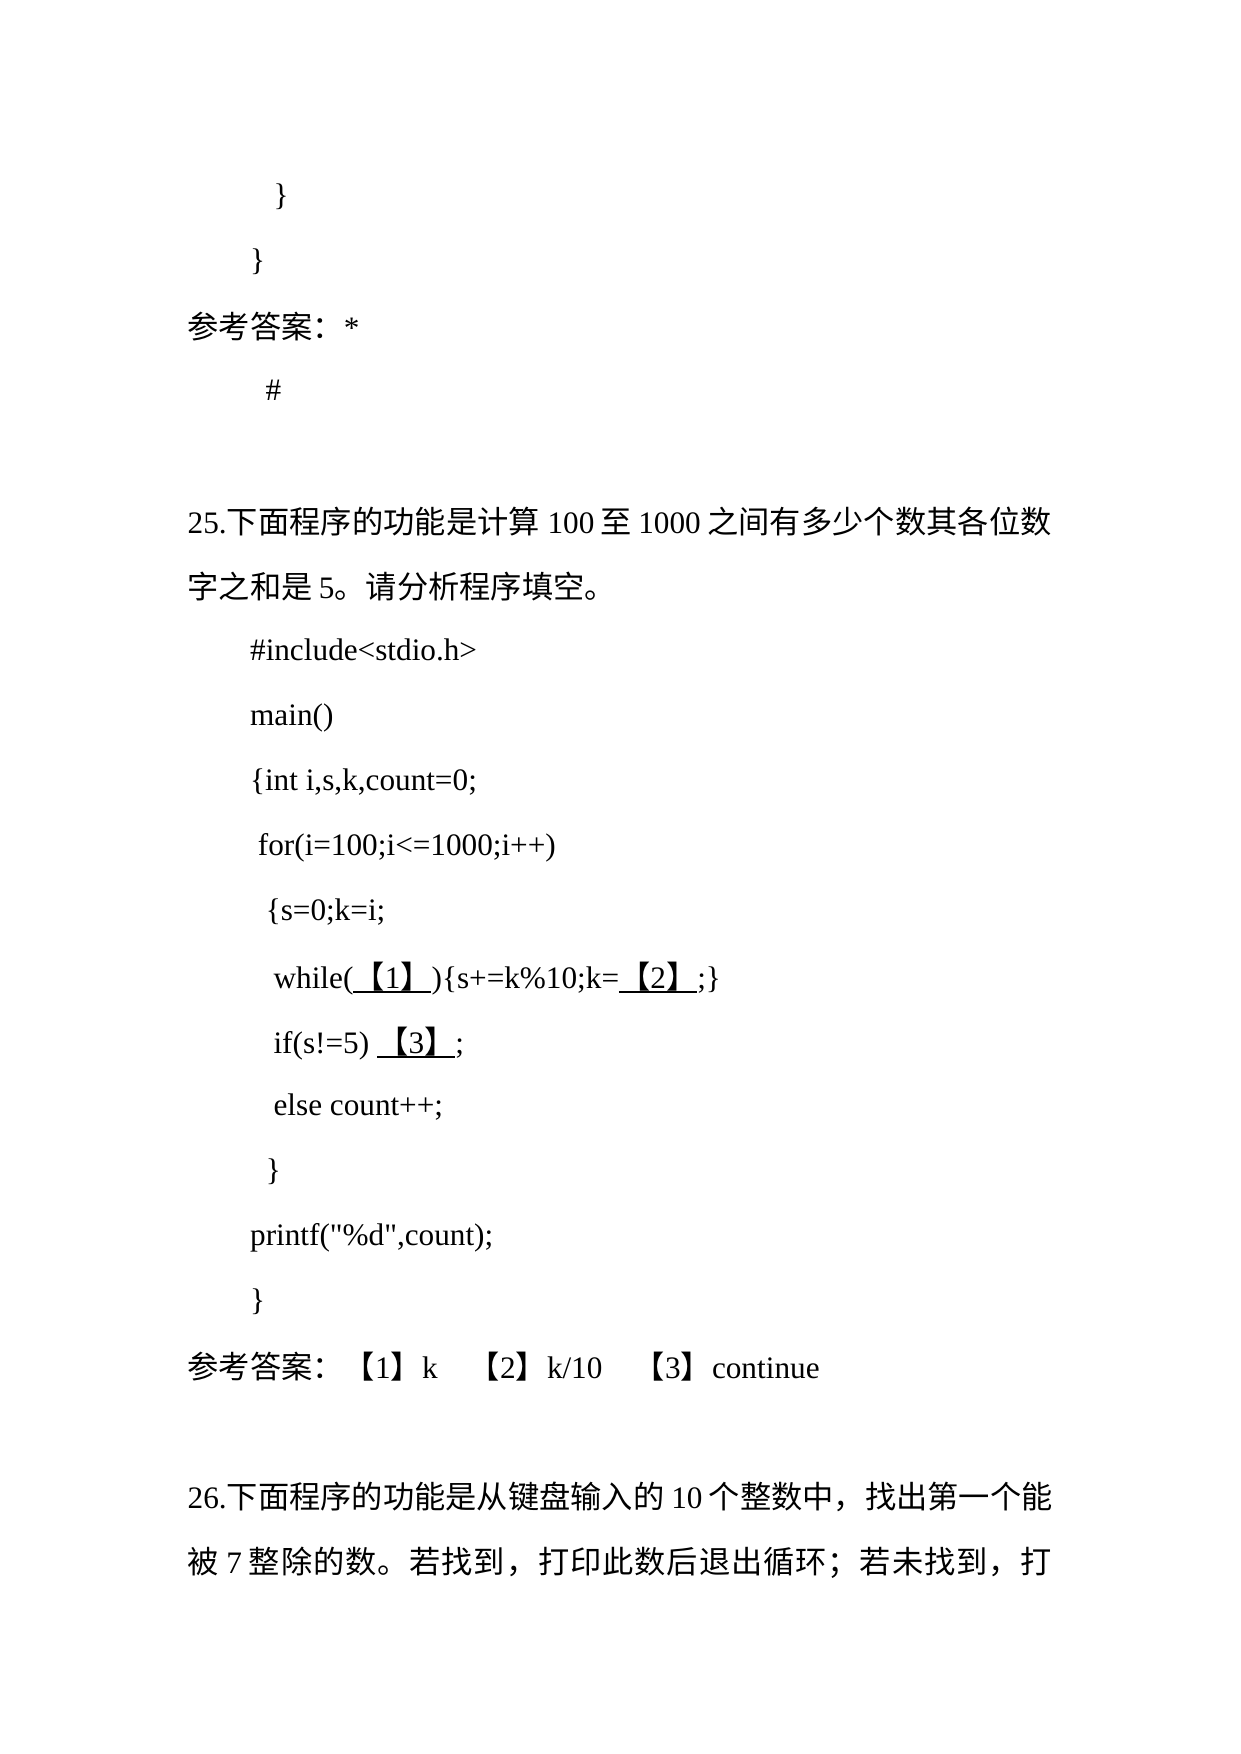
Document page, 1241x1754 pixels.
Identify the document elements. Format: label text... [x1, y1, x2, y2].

text # [187, 357, 1053, 422]
text if(s!=5) 【3】; [187, 1007, 1053, 1072]
text for(i=100;i<=1000;i++) [187, 812, 1053, 877]
text printf("%d",count); [187, 1202, 1053, 1267]
text {s=0;k=i; [187, 877, 1053, 942]
text else count++; [187, 1072, 1053, 1137]
text main() [187, 682, 1053, 747]
text } [187, 162, 1053, 227]
text #include<stdio.h> [187, 617, 1053, 682]
text 参考答案：* [187, 292, 1053, 357]
text } [187, 1267, 1053, 1332]
text } [187, 1137, 1053, 1202]
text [187, 1462, 1053, 1592]
text 参考答案：【1】k 【2】k/10 【3】continue [187, 1332, 1053, 1397]
text {int i,s,k,count=0; [187, 747, 1053, 812]
text } [187, 227, 1053, 292]
text while(【1】){s+=k%10;k=【2】;} [187, 942, 1053, 1007]
text 25.下面程序的功能是计算100至1000之间有多少个数其各位数字之和是5。请分析程序填空。 [187, 487, 1053, 617]
